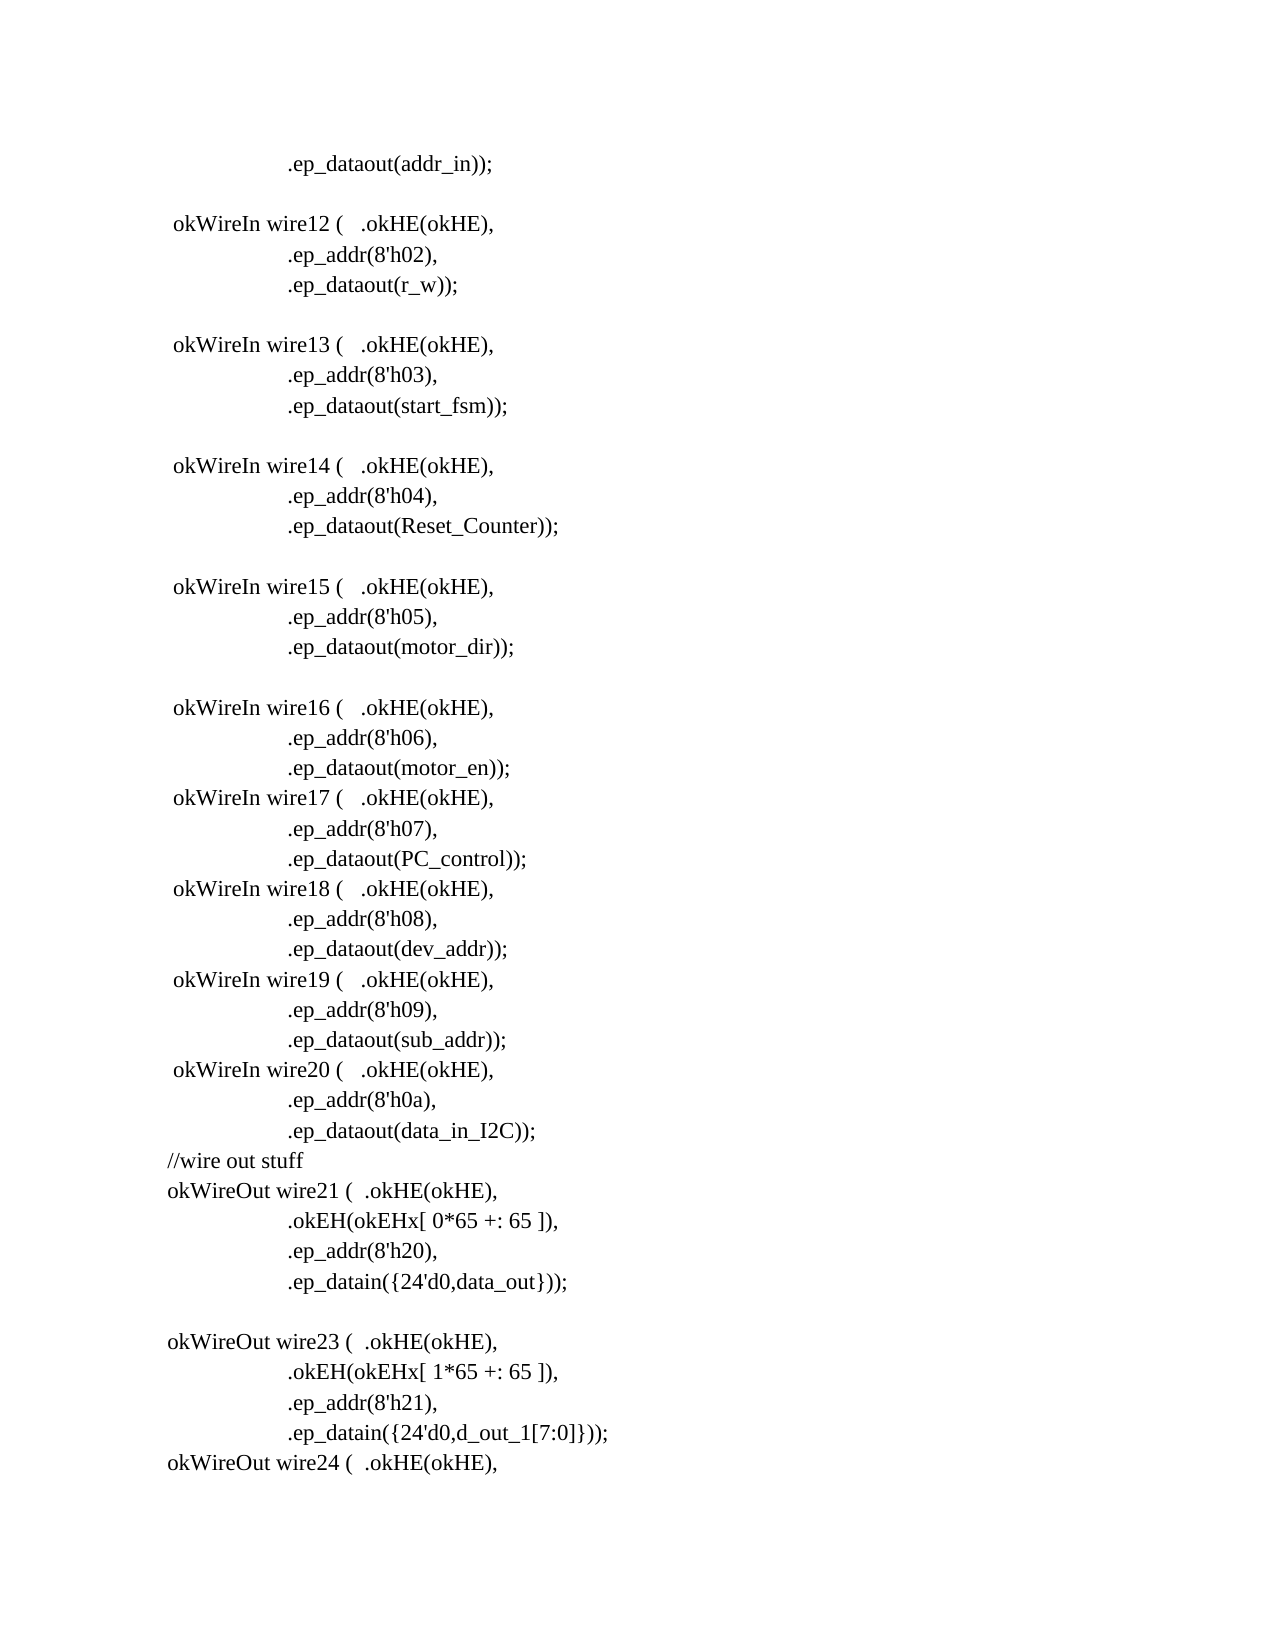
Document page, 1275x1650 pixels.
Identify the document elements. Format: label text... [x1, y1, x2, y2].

text .ep_addr(8'h05), [150, 603, 1125, 629]
text okWireIn wire15 ( .okHE(okHE), [150, 573, 1125, 599]
text .ep_addr(8'h20), [150, 1237, 1125, 1264]
text .ep_dataout(motor_dir)); [150, 633, 1125, 660]
text okWireIn wire18 ( .okHE(okHE), [150, 875, 1125, 901]
text .ep_dataout(dev_addr)); [150, 935, 1125, 962]
text .ep_dataout(addr_in)); [150, 150, 1125, 176]
text .ep_dataout(data_in_I2C)); [150, 1117, 1125, 1143]
text .ep_addr(8'h04), [150, 482, 1125, 509]
text .ep_addr(8'h03), [150, 361, 1125, 388]
text .ep_dataout(r_w)); [150, 271, 1125, 297]
text .ep_datain({24'd0,d_out_1[7:0]})); [150, 1419, 1125, 1445]
text okWireOut wire23 ( .okHE(okHE), [150, 1328, 1125, 1354]
text .ep_addr(8'h09), [150, 996, 1125, 1022]
text .ep_dataout(sub_addr)); [150, 1026, 1125, 1052]
text .ep_dataout(start_fsm)); [150, 392, 1125, 418]
text .ep_addr(8'h02), [150, 241, 1125, 267]
text okWireOut wire21 ( .okHE(okHE), [150, 1177, 1125, 1203]
text okWireIn wire20 ( .okHE(okHE), [150, 1056, 1125, 1083]
text .okEH(okEHx[ 0*65 +: 65 ]), [150, 1207, 1125, 1234]
text .ep_dataout(motor_en)); [150, 754, 1125, 781]
text okWireIn wire19 ( .okHE(okHE), [150, 966, 1125, 992]
text okWireIn wire13 ( .okHE(okHE), [150, 331, 1125, 358]
text .ep_addr(8'h21), [150, 1388, 1125, 1415]
text okWireIn wire12 ( .okHE(okHE), [150, 210, 1125, 237]
text //wire out stuff [150, 1147, 1125, 1173]
text okWireOut wire24 ( .okHE(okHE), [150, 1449, 1125, 1475]
text .ep_addr(8'h08), [150, 905, 1125, 932]
text okWireIn wire17 ( .okHE(okHE), [150, 784, 1125, 811]
text .ep_addr(8'h0a), [150, 1086, 1125, 1113]
text .ep_dataout(Reset_Counter)); [150, 512, 1125, 539]
text okWireIn wire16 ( .okHE(okHE), [150, 694, 1125, 720]
text .ep_datain({24'd0,data_out})); [150, 1268, 1125, 1294]
text okWireIn wire14 ( .okHE(okHE), [150, 452, 1125, 478]
text .ep_dataout(PC_control)); [150, 845, 1125, 871]
text .ep_addr(8'h07), [150, 814, 1125, 841]
text .okEH(okEHx[ 1*65 +: 65 ]), [150, 1358, 1125, 1385]
text .ep_addr(8'h06), [150, 724, 1125, 750]
